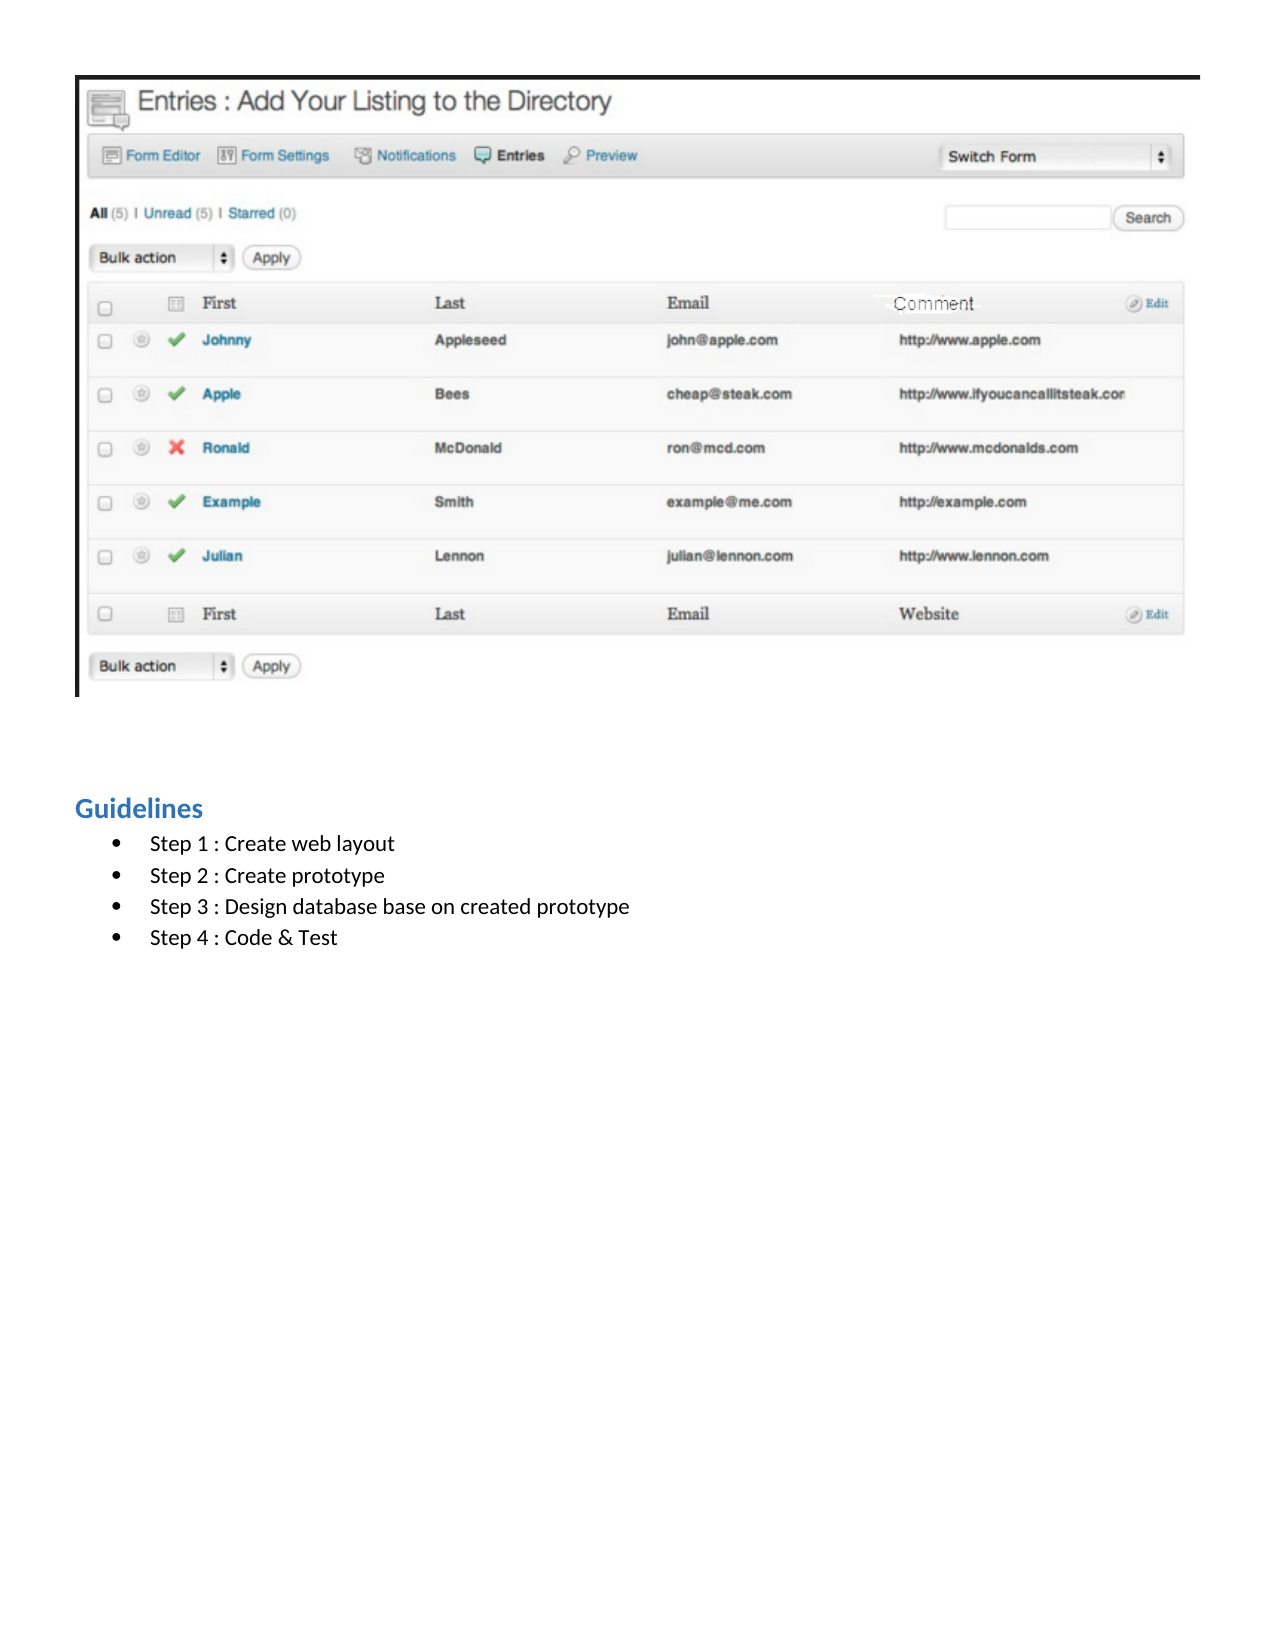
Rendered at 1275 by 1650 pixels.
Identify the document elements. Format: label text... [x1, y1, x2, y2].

list Step 3 : Design database base on created prototype [112, 889, 1200, 920]
text Guidelines [75, 791, 1200, 826]
list Step 4 : Code & Test [112, 920, 1200, 951]
picture [75, 75, 1200, 697]
list Step 2 : Create prototype [112, 857, 1200, 889]
list Step 1 : Create web layout [112, 826, 1200, 857]
